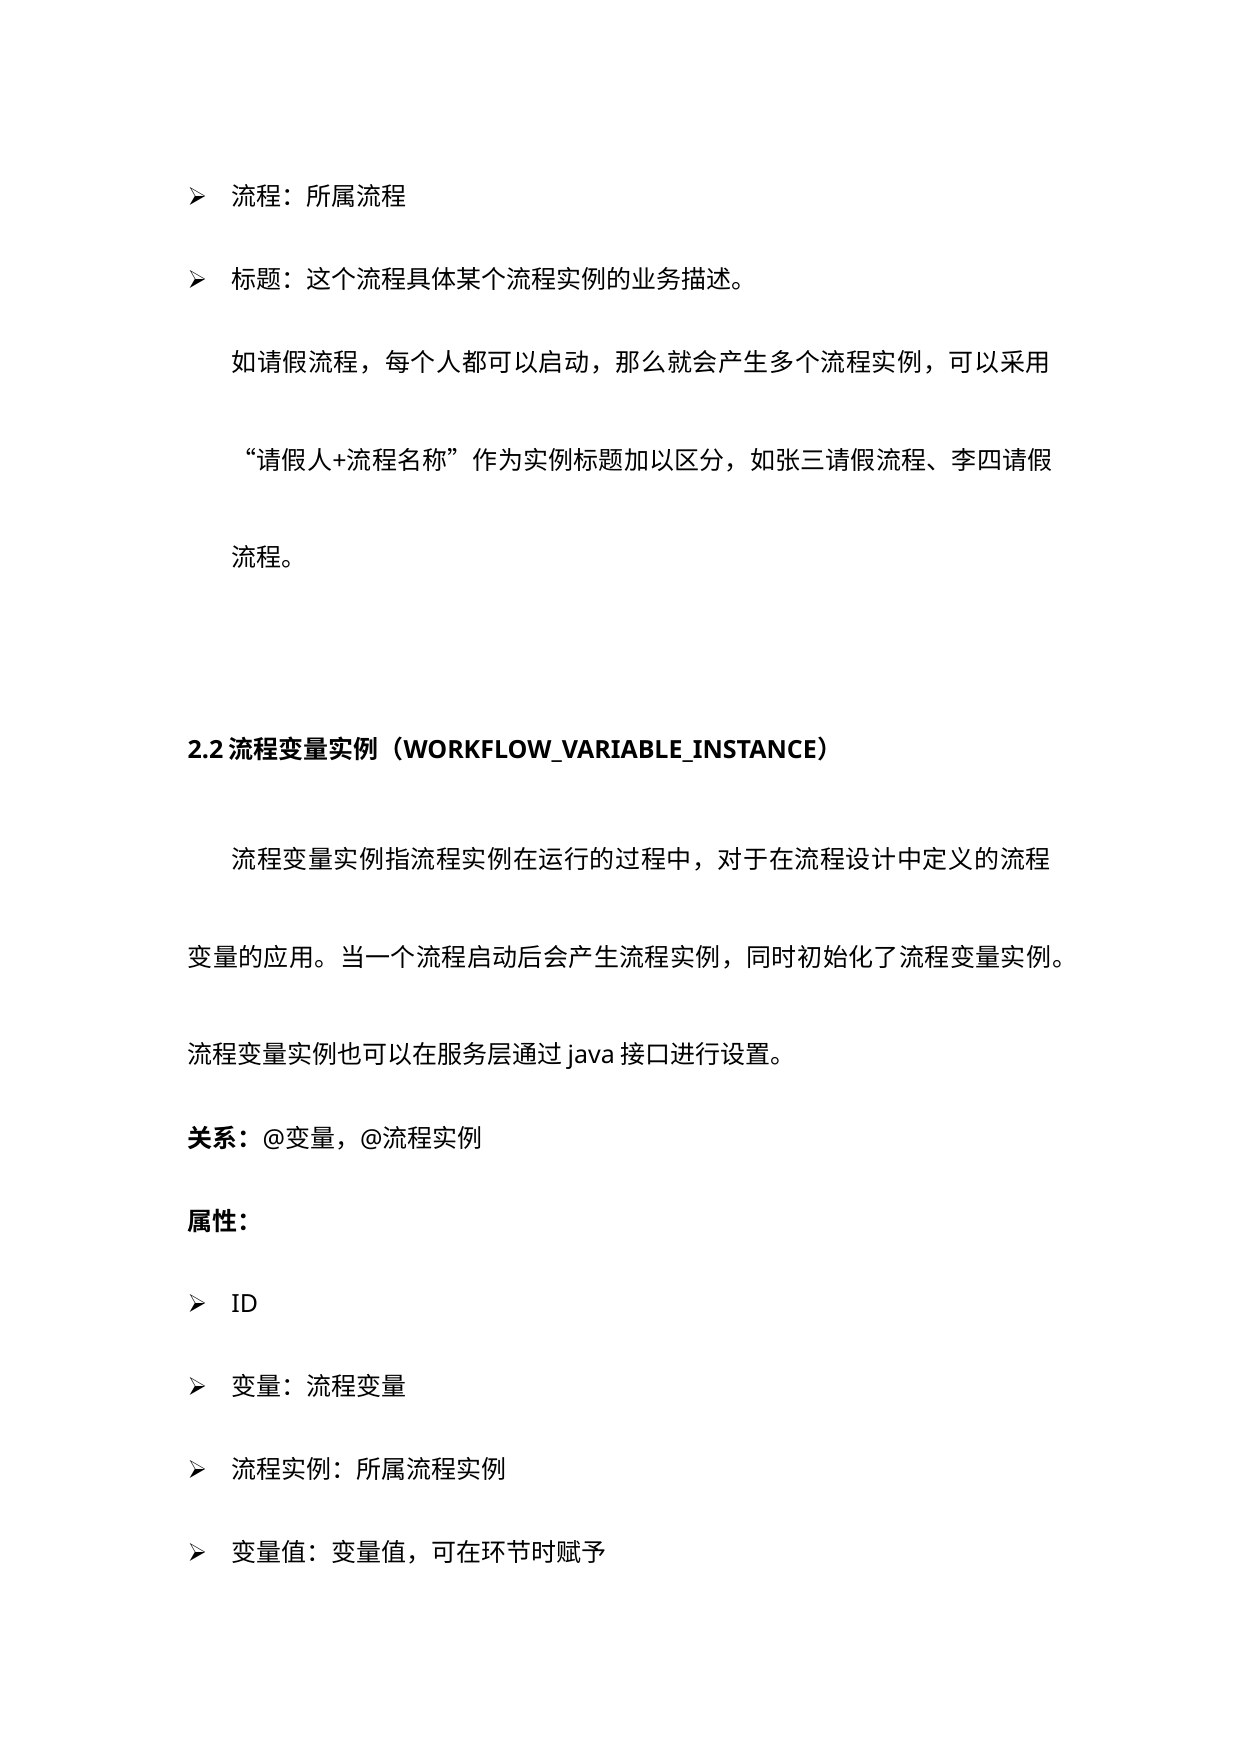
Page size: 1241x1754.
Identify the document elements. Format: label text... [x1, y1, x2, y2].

text 如请假流程，每个人都可以启动，那么就会产生多个流程实例，可以采用“请假人+流程名称”作为实例标题加以区分，如张三请假流程、李四请假流程。 [231, 328, 1053, 588]
text 流程变量实例指流程实例在运行的过程中，对于在流程设计中定义的流程变量的应用。当一个流程启动后会产生流程实例，同时初始化了流程变量实例。流程变量实例也可以在服务层通过java接口进行设置。 [187, 826, 1053, 1086]
list 变量：流程变量 [187, 1352, 1053, 1417]
list 变量值：变量值，可在环节时赋予 [187, 1518, 1053, 1583]
subtitle 2.2流程变量实例（WORKFLOW_VARIABLE_INSTANCE） [187, 715, 1053, 780]
list 标题：这个流程具体某个流程实例的业务描述。 [187, 245, 1053, 310]
list 流程：所属流程 [187, 162, 1053, 227]
text 属性： [187, 1187, 1053, 1252]
text 关系：@变量，@流程实例 [187, 1104, 1053, 1169]
list ID [187, 1270, 1053, 1335]
list 流程实例：所属流程实例 [187, 1435, 1053, 1500]
